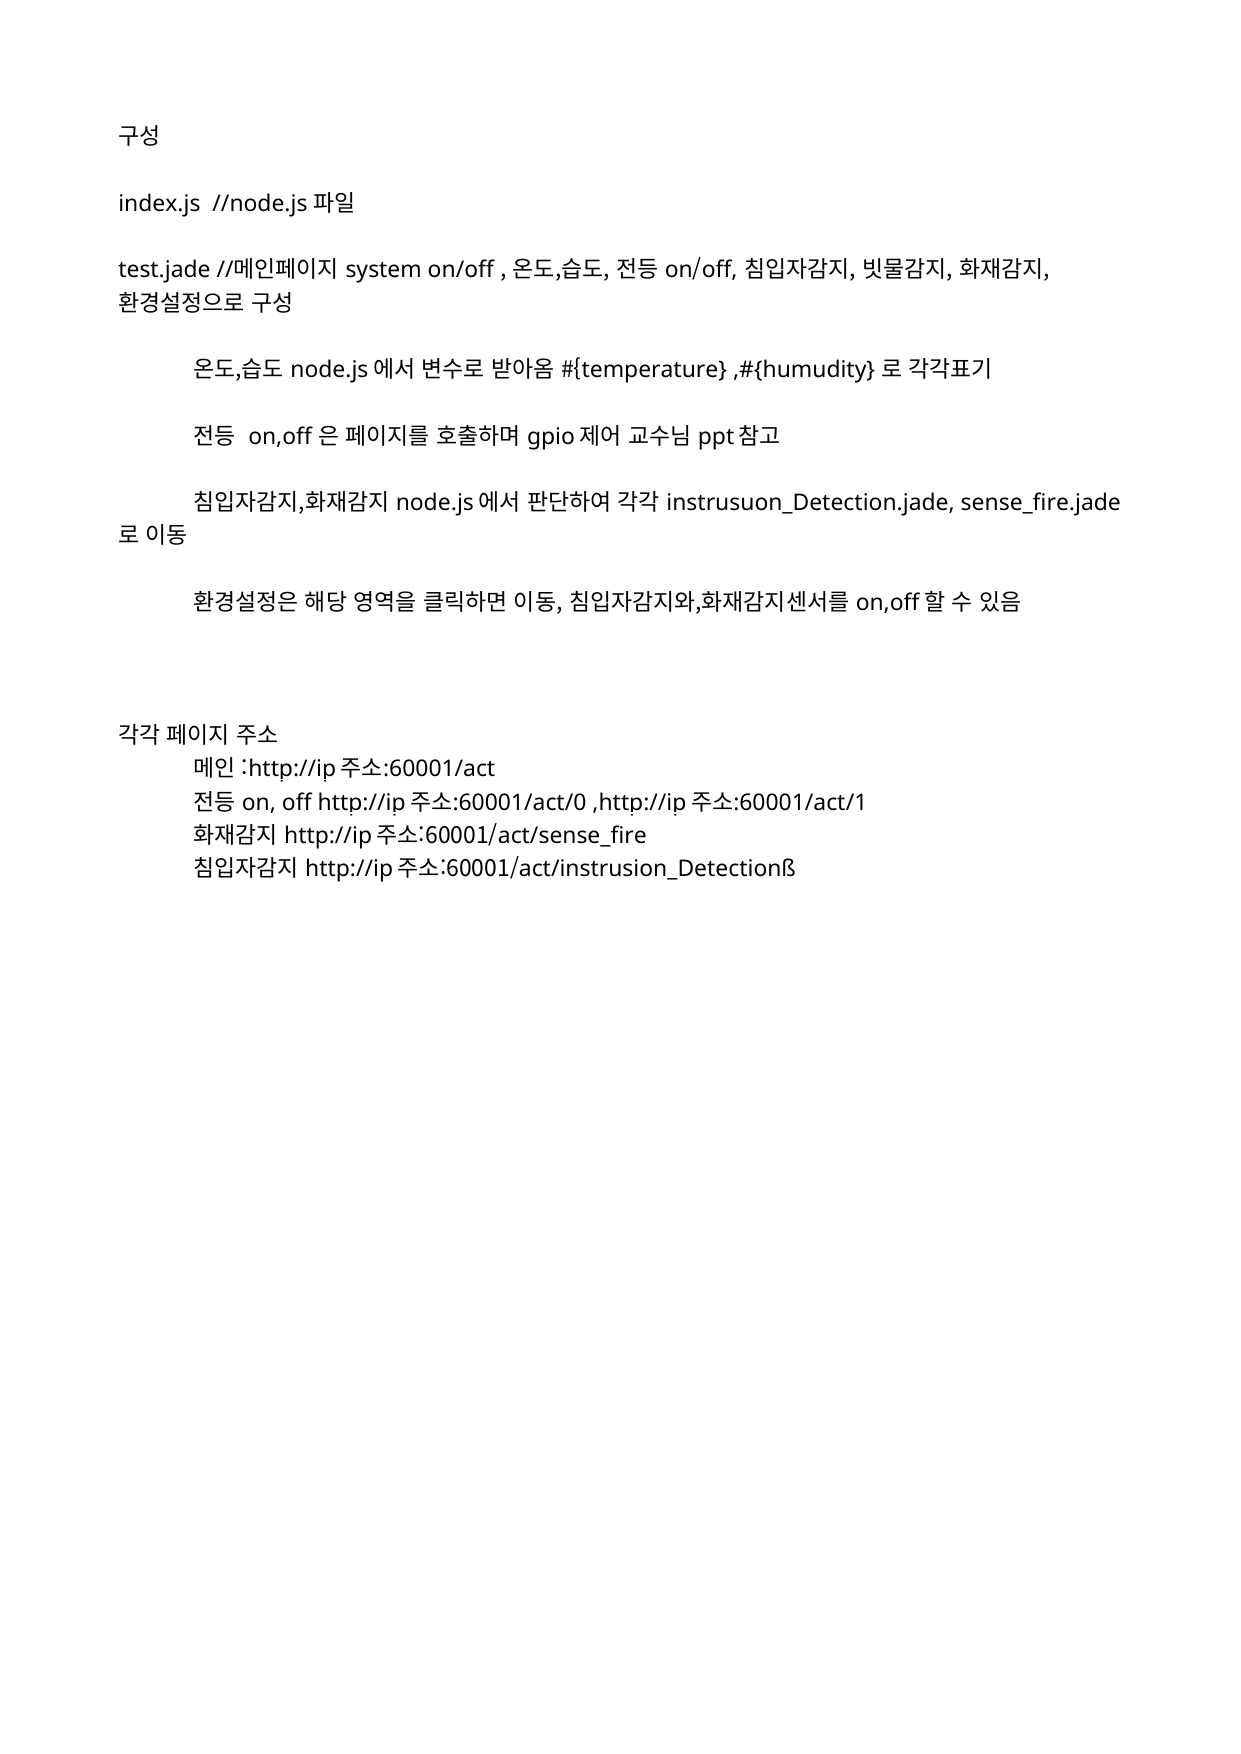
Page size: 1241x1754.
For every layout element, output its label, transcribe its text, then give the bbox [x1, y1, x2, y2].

text 전등 on, off http://ip주소:60001/act/0 ,http://ip주소:60001/act/1 [118, 783, 1122, 817]
text 환경설정은 해당 영역을 클릭하면 이동, 침입자감지와,화재감지센서를 on,off할 수 있음 [118, 584, 1122, 617]
text 구성 [118, 118, 1122, 151]
text 메인 :http://ip주소:60001/act [118, 750, 1122, 783]
text index.js //node.js 파일 [118, 184, 1122, 218]
text 침입자감지,화재감지 node.js에서 판단하여 각각 instrusuon_Detection.jade, sense_fire.jade로 이동 [118, 484, 1122, 551]
text test.jade //메인페이지 system on/off , 온도,습도, 전등 on/off, 침입자감지, 빗물감지, 화재감지,환경설정으로 구성 [118, 251, 1122, 318]
text 각각 페이지 주소 [118, 717, 1122, 750]
text 화재감지 http://ip주소:60001/act/sense_fire [118, 817, 1122, 850]
text 침입자감지 http://ip주소:60001/act/instrusion_Detectionß [118, 850, 1122, 883]
text 온도,습도 node.js에서 변수로 받아옴 #{temperature} ,#{humudity} 로 각각표기 [118, 351, 1122, 384]
text 전등 on,off 은 페이지를 호출하며 gpio제어 교수님 ppt참고 [118, 417, 1122, 451]
